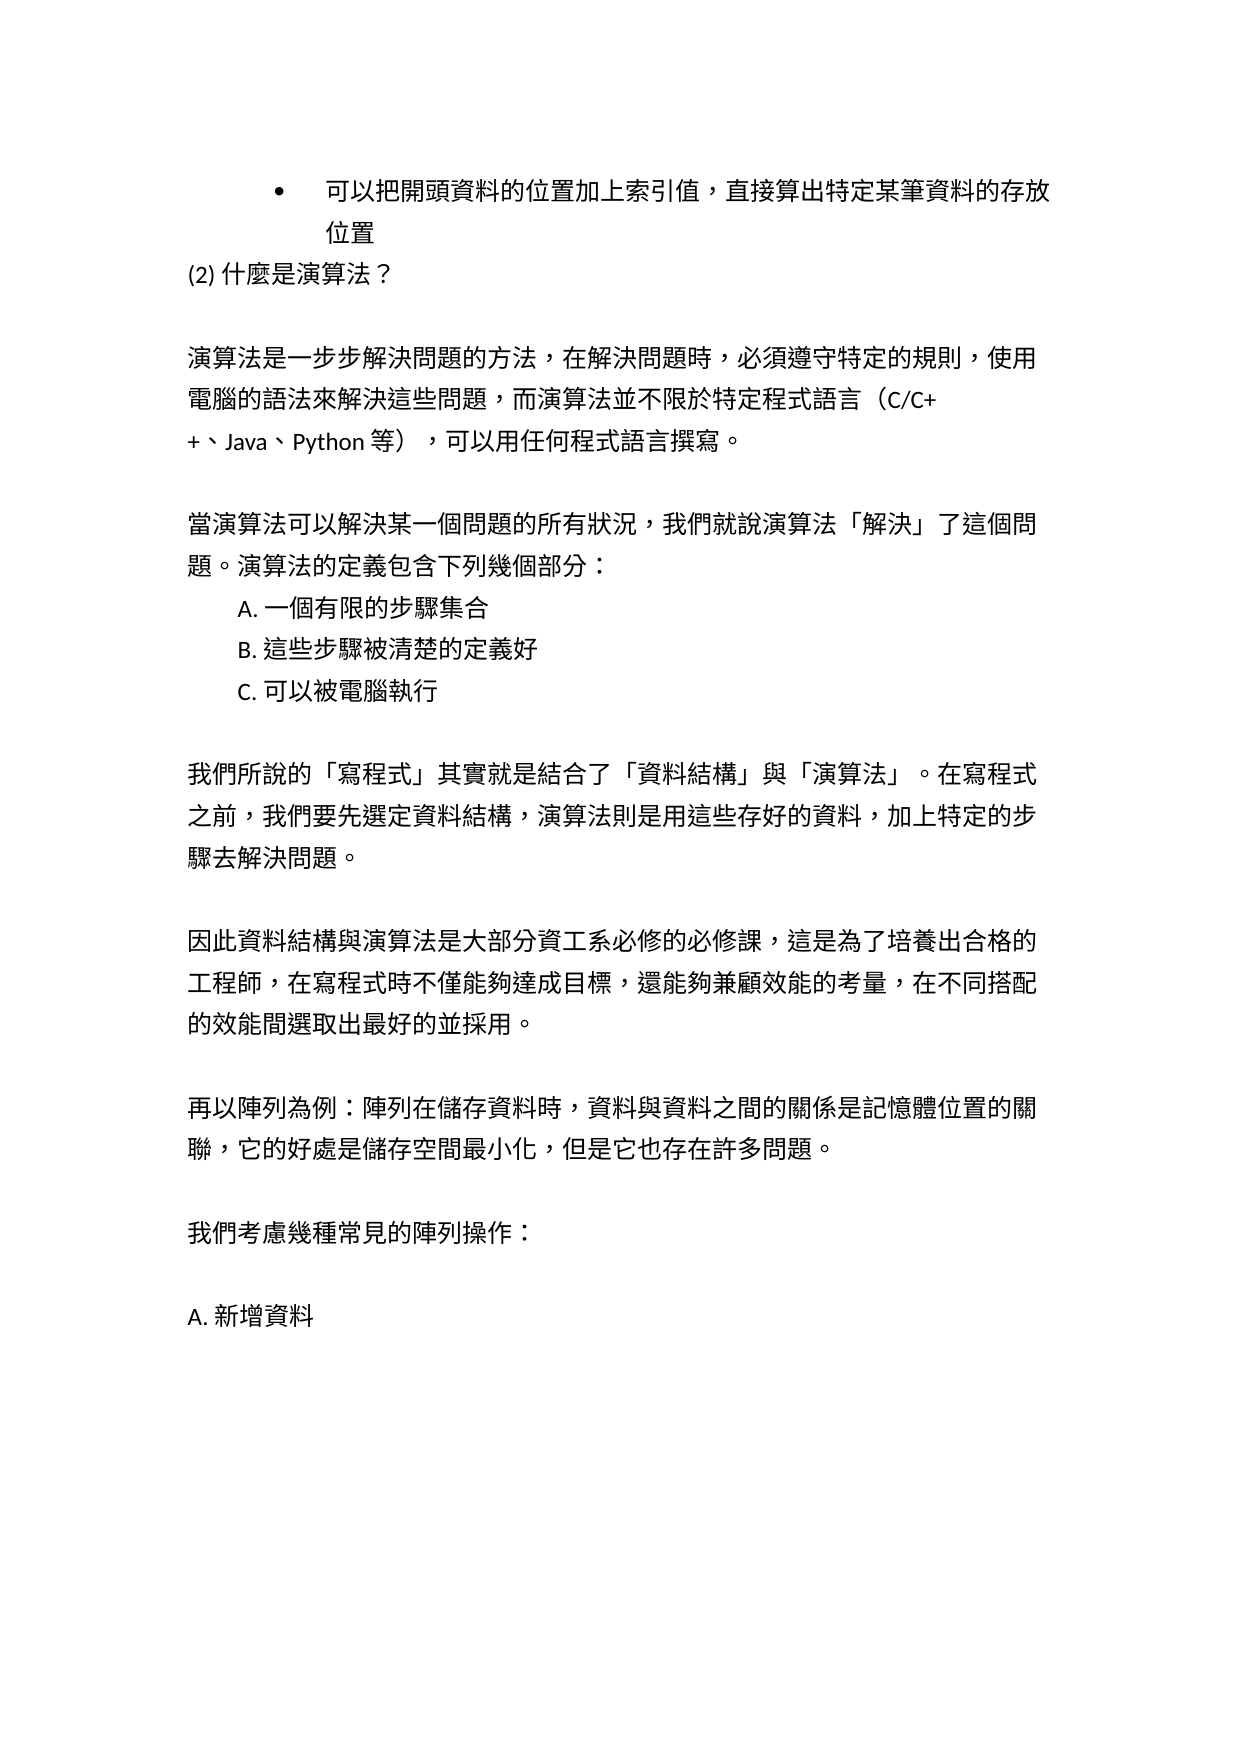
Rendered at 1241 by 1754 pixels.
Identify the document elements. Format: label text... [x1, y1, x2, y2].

text 當演算法可以解決某一個問題的所有狀況，我們就說演算法「解決」了這個問題。演算法的定義包含下列幾個部分： [187, 502, 1053, 585]
text A. 新增資料 [187, 1294, 1053, 1335]
text 演算法是一步步解決問題的方法，在解決問題時，必須遵守特定的規則，使用電腦的語法來解決這些問題，而演算法並不限於特定程式語言（C/C++、Java、Python 等），可以用任何程式語言撰寫。 [187, 335, 1053, 460]
list 可以把開頭資料的位置加上索引值，直接算出特定某筆資料的存放位置 [275, 169, 1053, 252]
text B. 這些步驟被清楚的定義好 [237, 627, 1053, 669]
text (2) 什麼是演算法？ [187, 252, 1053, 294]
text A. 一個有限的步驟集合 [187, 585, 1053, 627]
text 再以陣列為例：陣列在儲存資料時，資料與資料之間的關係是記憶體位置的關聯，它的好處是儲存空間最小化，但是它也存在許多問題。 [187, 1085, 1053, 1169]
text C. 可以被電腦執行 [237, 669, 1053, 710]
text 因此資料結構與演算法是大部分資工系必修的必修課，這是為了培養出合格的工程師，在寫程式時不僅能夠達成目標，還能夠兼顧效能的考量，在不同搭配的效能間選取出最好的並採用。 [187, 919, 1053, 1044]
text 我們所說的「寫程式」其實就是結合了「資料結構」與「演算法」。在寫程式之前，我們要先選定資料結構，演算法則是用這些存好的資料，加上特定的步驟去解決問題。 [187, 752, 1053, 877]
text 我們考慮幾種常見的陣列操作： [187, 1210, 1053, 1252]
